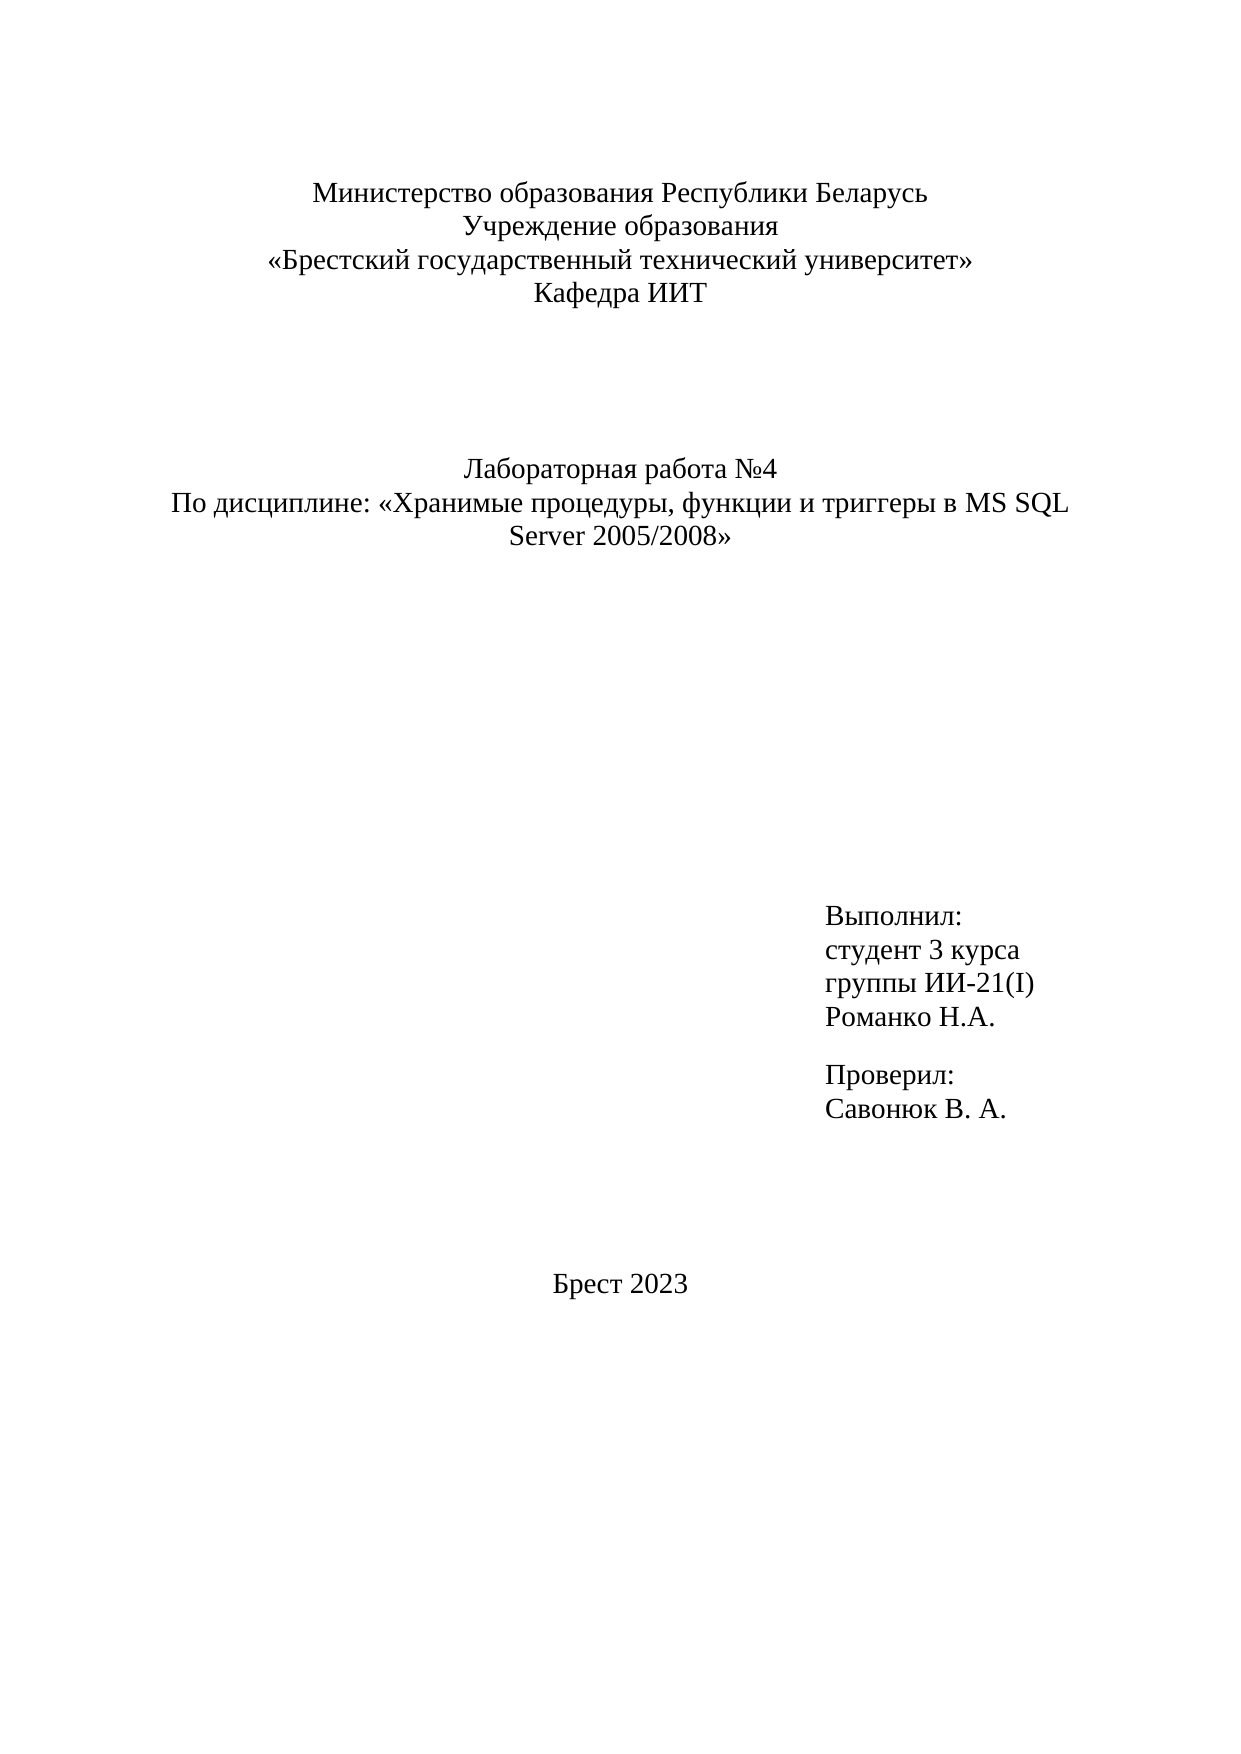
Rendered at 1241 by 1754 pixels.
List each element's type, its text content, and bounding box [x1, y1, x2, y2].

text Лабораторная работа №4 По дисциплине: «Хранимые процедуры, функции и триггеры в MS SQL Server 2005/2008» [150, 451, 1090, 581]
text Проверил: Савонюк В. А. [825, 1057, 1090, 1124]
text Министерство образования Республики Беларусь Учреждение образования «Брестский государственный технический университет» Кафедра ИИТ [150, 175, 1090, 309]
text Выполнил: студент 3 курса группы ИИ-21(I) Романко Н.А. [825, 898, 1090, 1032]
text Брест 2023 [150, 1267, 1090, 1300]
